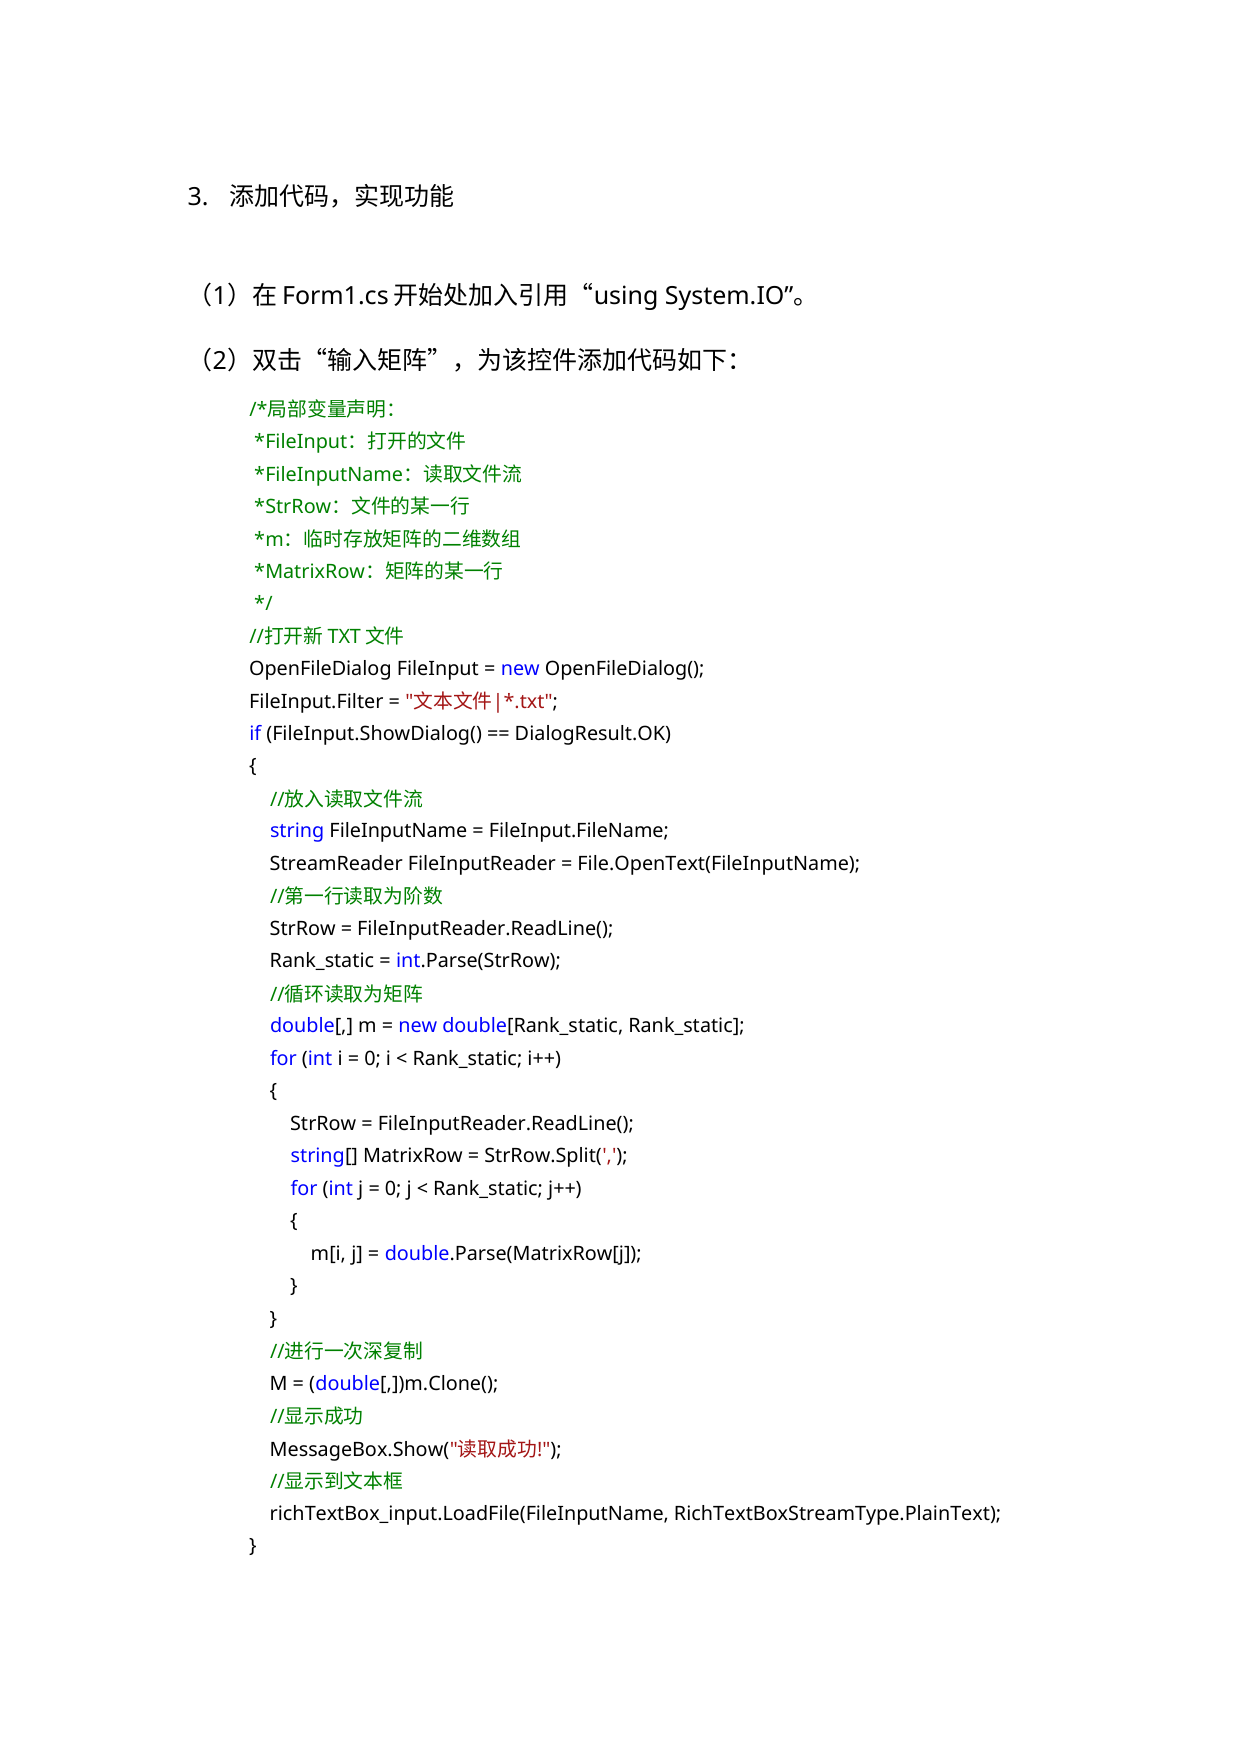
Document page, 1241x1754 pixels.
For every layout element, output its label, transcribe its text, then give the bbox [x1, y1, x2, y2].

text if (FileInput.ShowDialog() == DialogResult.OK) [187, 716, 1053, 749]
text //显示成功 [187, 1399, 1053, 1431]
text //进行一次深复制 [187, 1334, 1053, 1366]
text { [187, 749, 1053, 781]
text string FileInputName = FileInput.FileName; [187, 814, 1053, 846]
text M = (double[,])m.Clone(); [187, 1366, 1053, 1399]
text //循环读取为矩阵 [187, 976, 1053, 1009]
text } [187, 1301, 1053, 1334]
text MessageBox.Show("读取成功!"); [187, 1431, 1053, 1464]
text （2）双击“输入矩阵”，为该控件添加代码如下： [187, 326, 1053, 391]
text //放入读取文件流 [187, 781, 1053, 814]
text （1）在Form1.cs开始处加入引用“using System.IO”。 [187, 261, 1053, 326]
text *m：临时存放矩阵的二维数组 [187, 521, 1053, 554]
text /*局部变量声明： [187, 391, 1053, 424]
subtitle 添加代码，实现功能 [187, 162, 1053, 227]
text string[] MatrixRow = StrRow.Split(','); [187, 1139, 1053, 1171]
text FileInput.Filter = "文本文件|*.txt"; [187, 684, 1053, 716]
text StrRow = FileInputReader.ReadLine(); [187, 1106, 1053, 1139]
text { [187, 1074, 1053, 1106]
text *FileInput：打开的文件 [187, 424, 1053, 456]
text */ [187, 586, 1053, 619]
text m[i, j] = double.Parse(MatrixRow[j]); [187, 1236, 1053, 1269]
text *FileInputName：读取文件流 [187, 456, 1053, 489]
text //打开新TXT文件 [187, 619, 1053, 651]
text } [187, 1269, 1053, 1301]
text richTextBox_input.LoadFile(FileInputName, RichTextBoxStreamType.PlainText); [187, 1496, 1053, 1529]
text { [187, 1204, 1053, 1236]
text double[,] m = new double[Rank_static, Rank_static]; [187, 1009, 1053, 1041]
text //显示到文本框 [187, 1464, 1053, 1496]
text Rank_static = int.Parse(StrRow); [187, 944, 1053, 976]
text for (int i = 0; i < Rank_static; i++) [187, 1041, 1053, 1074]
text *MatrixRow：矩阵的某一行 [187, 554, 1053, 586]
text *StrRow：文件的某一行 [187, 489, 1053, 521]
text StrRow = FileInputReader.ReadLine(); [187, 911, 1053, 944]
text //第一行读取为阶数 [187, 879, 1053, 911]
text for (int j = 0; j < Rank_static; j++) [187, 1171, 1053, 1204]
text OpenFileDialog FileInput = new OpenFileDialog(); [187, 651, 1053, 684]
text } [187, 1529, 1053, 1561]
text StreamReader FileInputReader = File.OpenText(FileInputName); [187, 846, 1053, 879]
